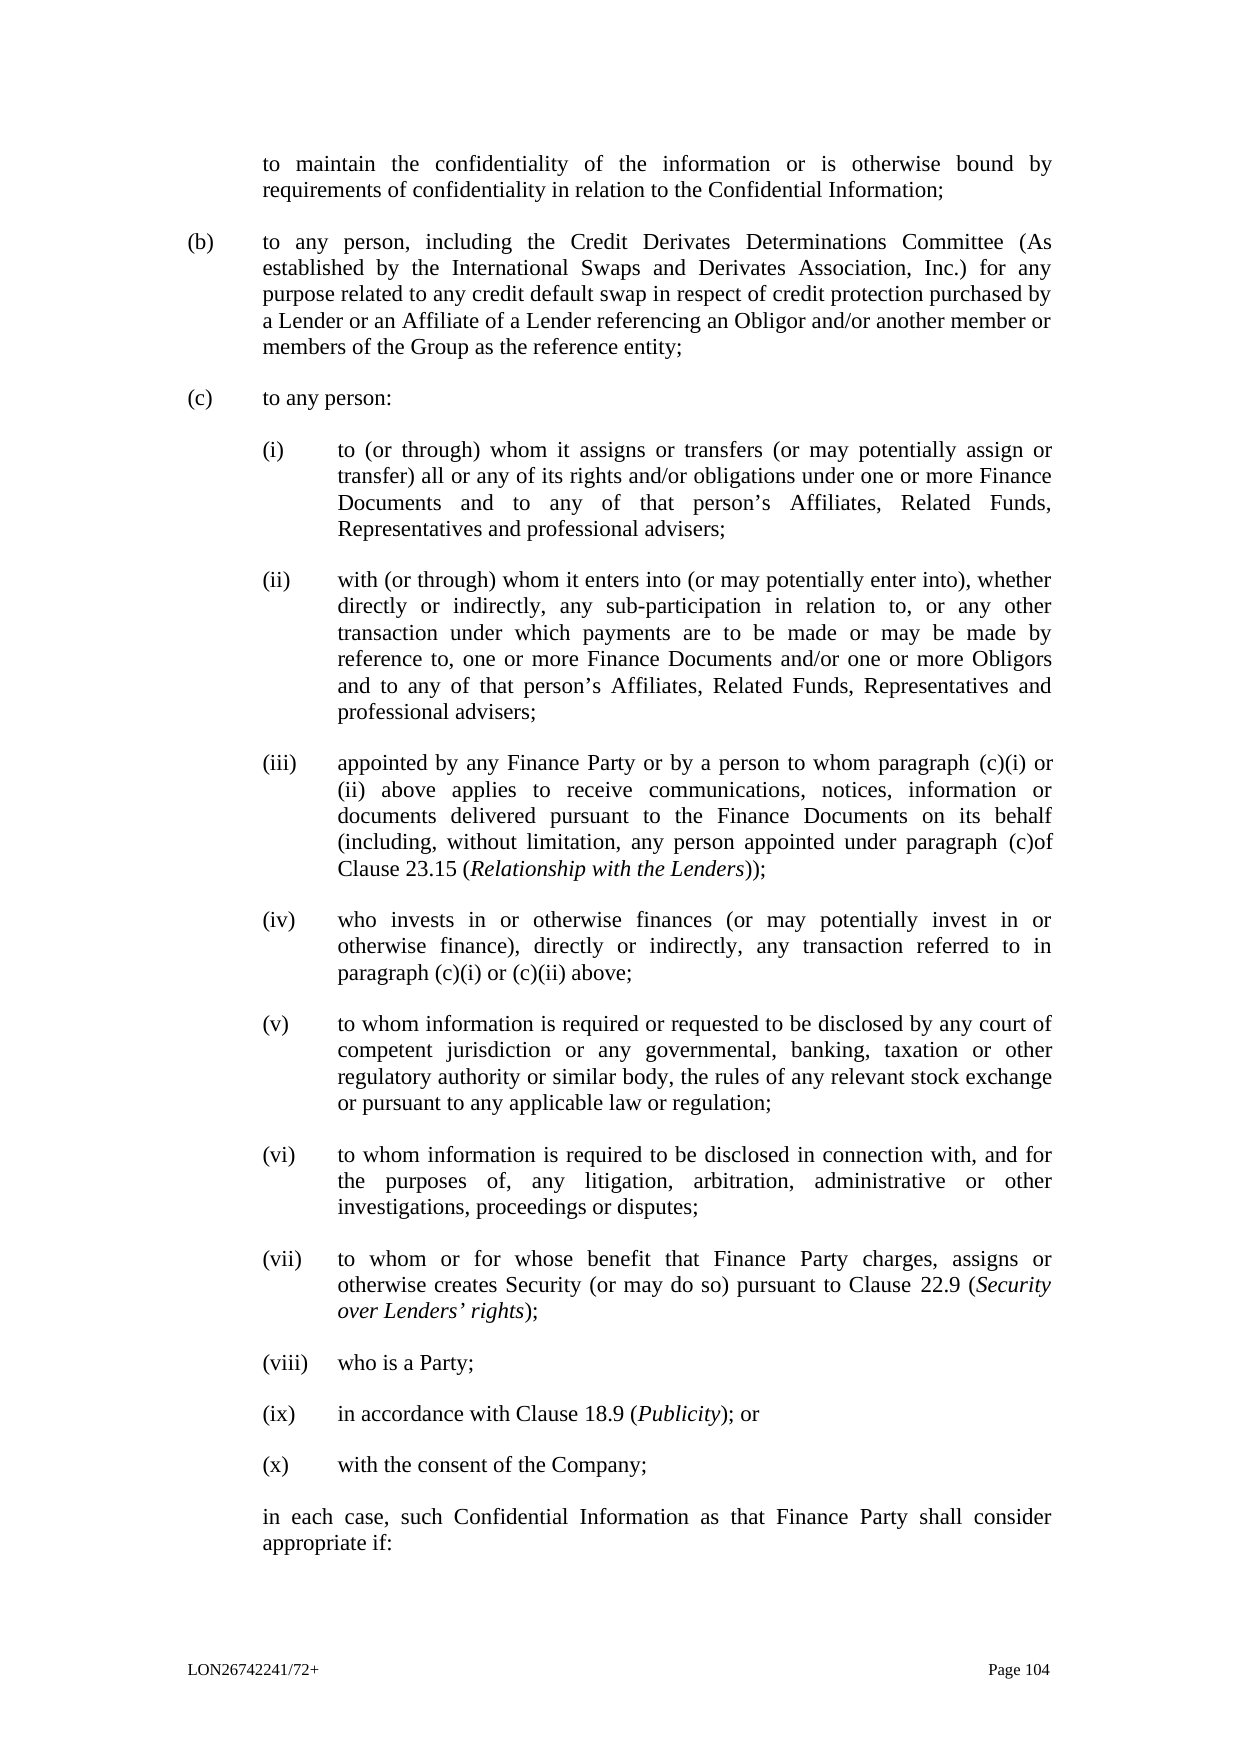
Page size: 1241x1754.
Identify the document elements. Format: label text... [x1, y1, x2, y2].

text to whom information is required to be disclosed in connection with, and for the purposes of, any litigation, arbitration, administrative or other investigations, proceedings or disputes; [262, 1141, 1053, 1220]
text who invests in or otherwise finances (or may potentially invest in or otherwise finance), directly or indirectly, any transaction referred to in paragraph (c)(i) or (c)(ii) above; [262, 906, 1053, 985]
text to whom or for whose benefit that Finance Party charges, assigns or otherwise creates Security (or may do so) pursuant to Clause 22.9 (Security over Lenders’ rights); [262, 1245, 1053, 1324]
text to any person: [187, 384, 1053, 411]
text with (or through) whom it enters into (or may potentially enter into), whether directly or indirectly, any sub-participation in relation to, or any other transaction under which payments are to be made or may be made by reference to, one or more Finance Documents and/or one or more Obligors and to any of that person’s Affiliates, Related Funds, Representatives and professional advisers; [262, 566, 1053, 724]
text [187, 150, 1053, 203]
text with the consent of the Company; [262, 1451, 1053, 1478]
text to (or through) whom it assigns or transfers (or may potentially assign or transfer) all or any of its rights and/or obligations under one or more Finance Documents and to any of that person’s Affiliates, Related Funds, Representatives and professional advisers; [262, 436, 1053, 541]
text who is a Party; [262, 1349, 1053, 1375]
text to any person, including the Credit Derivates Determinations Committee (As established by the International Swaps and Derivates Association, Inc.) for any purpose related to any credit default swap in respect of credit protection purchased by a Lender or an Affiliate of a Lender referencing an Obligor and/or another member or members of the Group as the reference entity; [187, 228, 1053, 359]
text in each case, such Confidential Information as that Finance Party shall consider appropriate if: [262, 1503, 1053, 1556]
text in accordance with Clause 18.9 (Publicity); or [262, 1400, 1053, 1426]
text to whom information is required or requested to be disclosed by any court of competent jurisdiction or any governmental, banking, taxation or other regulatory authority or similar body, the rules of any relevant stock exchange or pursuant to any applicable law or regulation; [262, 1010, 1053, 1116]
text appointed by any Finance Party or by a person to whom paragraph (c)(i) or (ii) above applies to receive communications, notices, information or documents delivered pursuant to the Finance Documents on its behalf (including, without limitation, any person appointed under paragraph (c)of Clause 23.15 (Relationship with the Lenders)); [262, 749, 1053, 881]
